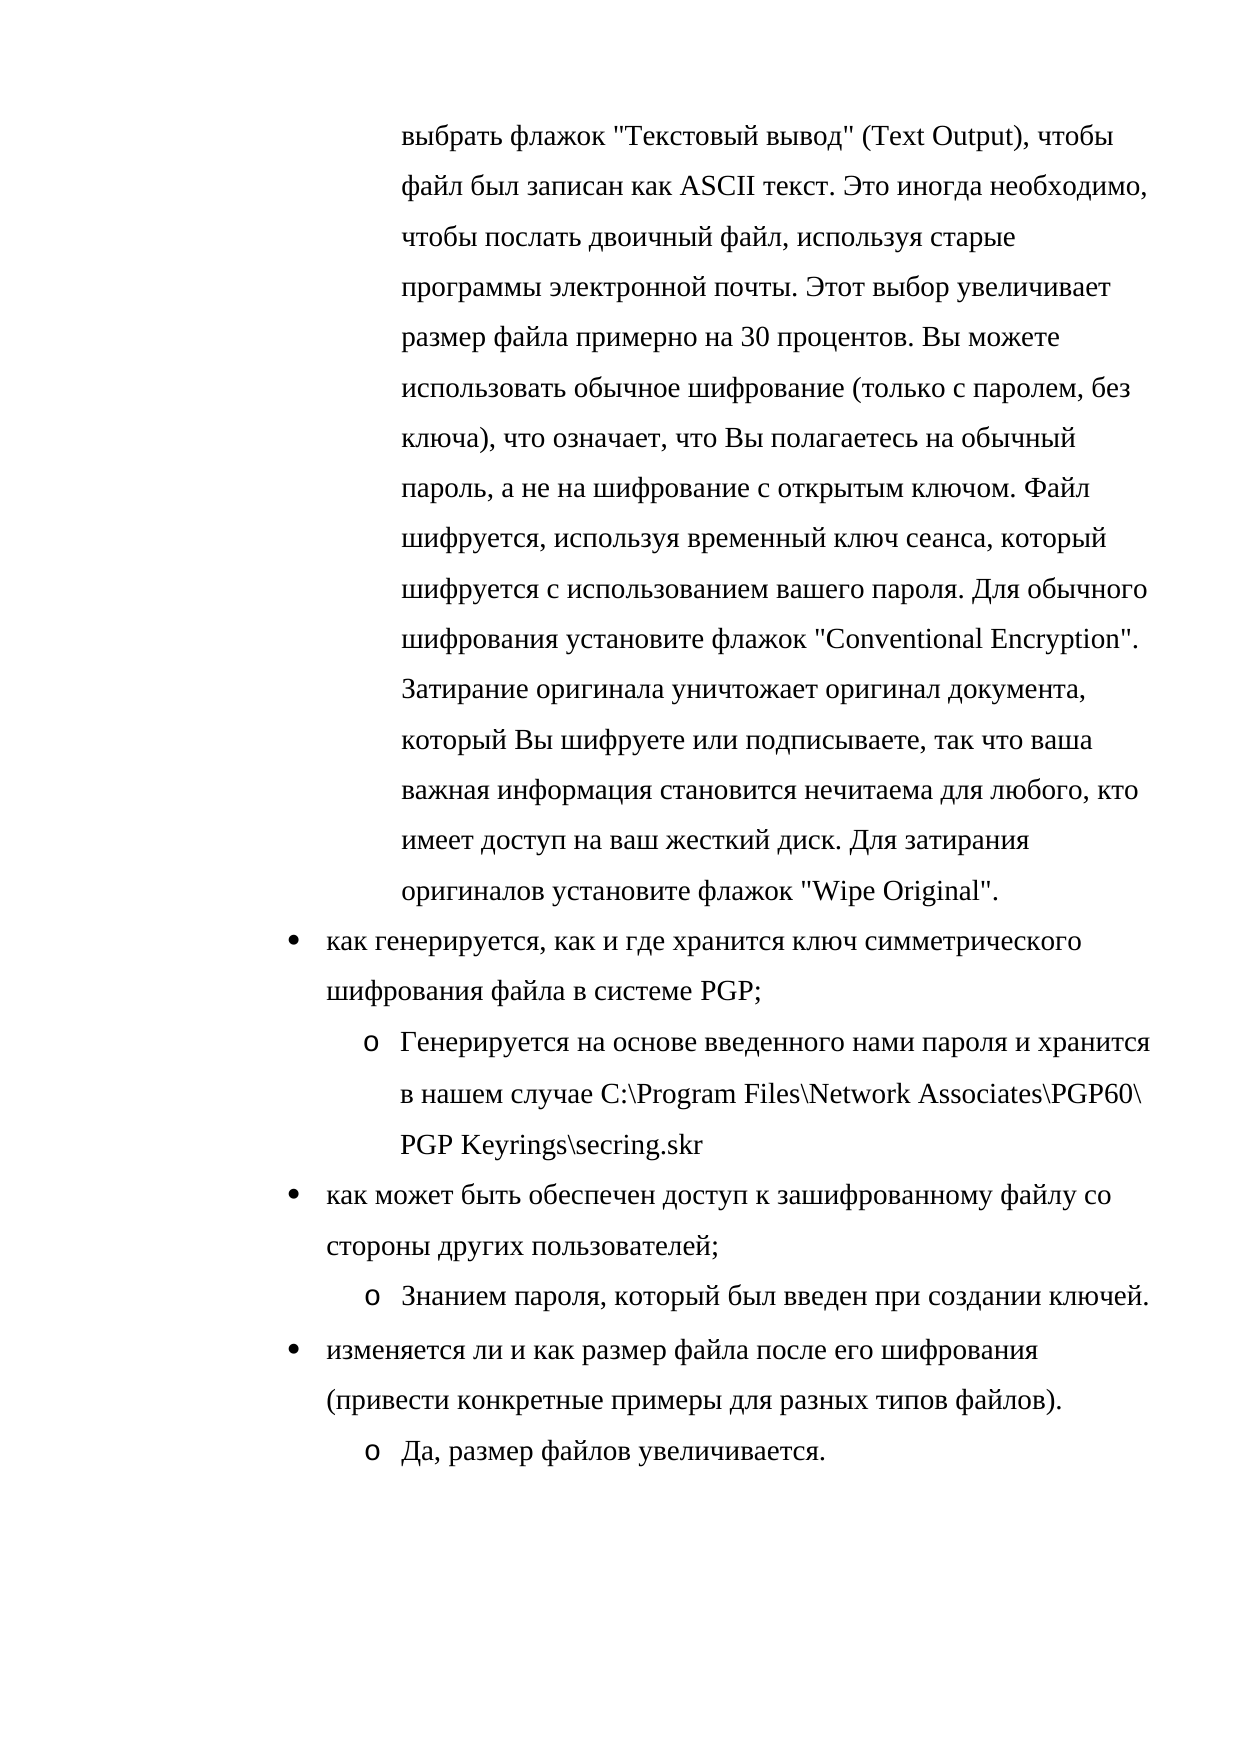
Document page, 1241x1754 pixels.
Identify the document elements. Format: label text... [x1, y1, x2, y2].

list изменяется ли и как размер файла после его шифрования (привести конкретные примеры для разных типов файлов). [288, 1332, 1152, 1416]
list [363, 118, 1152, 906]
list Генерируется на основе введенного нами пароля и хранится в нашем случае C:\Program Files\Network Associates\PGP60\PGP Keyrings\secring.skr [362, 1024, 1152, 1161]
list как может быть обеспечен доступ к зашифрованному файлу со стороны других пользователей; [288, 1177, 1152, 1261]
list Да, размер файлов увеличивается. [363, 1433, 1152, 1469]
list как генерируется, как и где хранится ключ симметрического шифрования файла в системе PGP; [288, 923, 1152, 1007]
list Знанием пароля, который был введен при создании ключей. [363, 1278, 1152, 1314]
